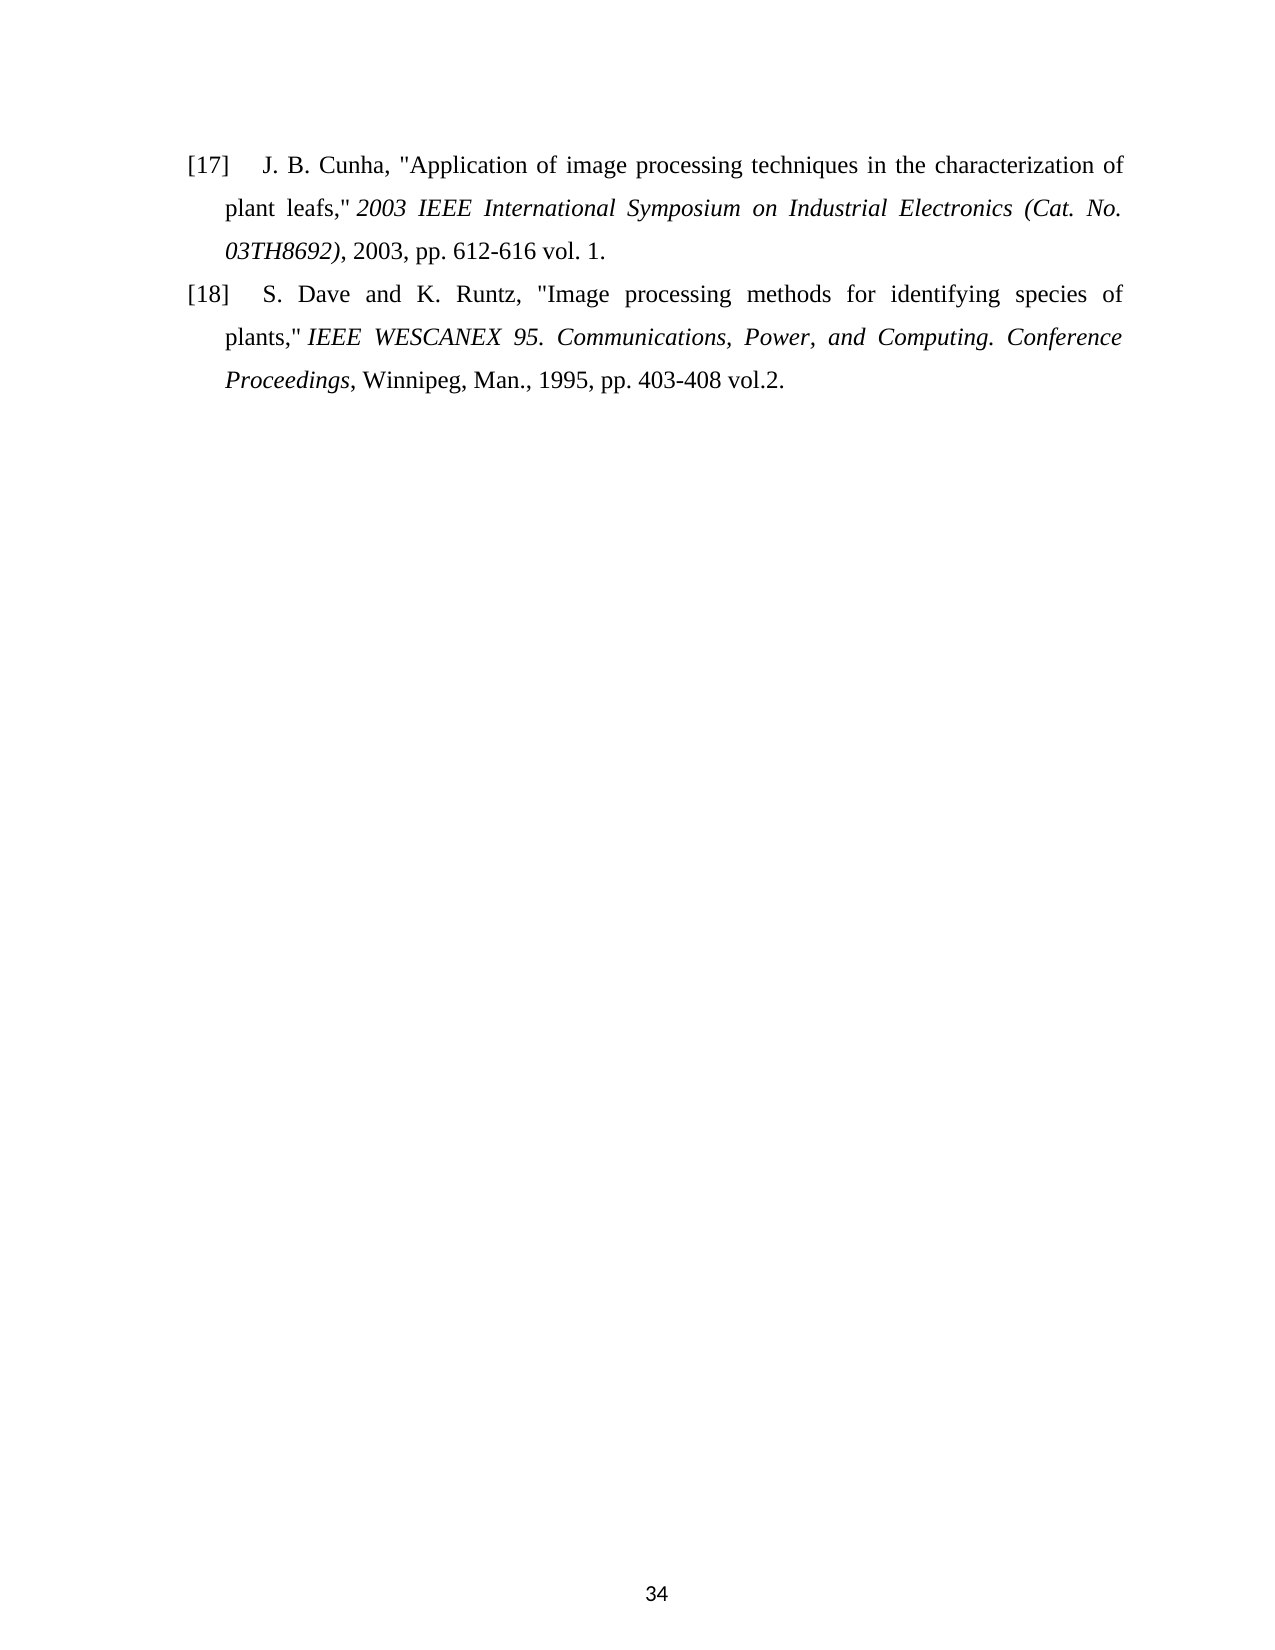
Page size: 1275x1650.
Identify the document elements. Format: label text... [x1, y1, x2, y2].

list J. B. Cunha, "Application of image processing techniques in the characterization of plant leafs," 2003 IEEE International Symposium on Industrial Electronics (Cat. No. 03TH8692), 2003, pp. 612-616 vol. 1. [187, 150, 1125, 265]
list S. Dave and K. Runtz, "Image processing methods for identifying species of plants," IEEE WESCANEX 95. Communications, Power, and Computing. Conference Proceedings, Winnipeg, Man., 1995, pp. 403-408 vol.2. [187, 279, 1125, 394]
